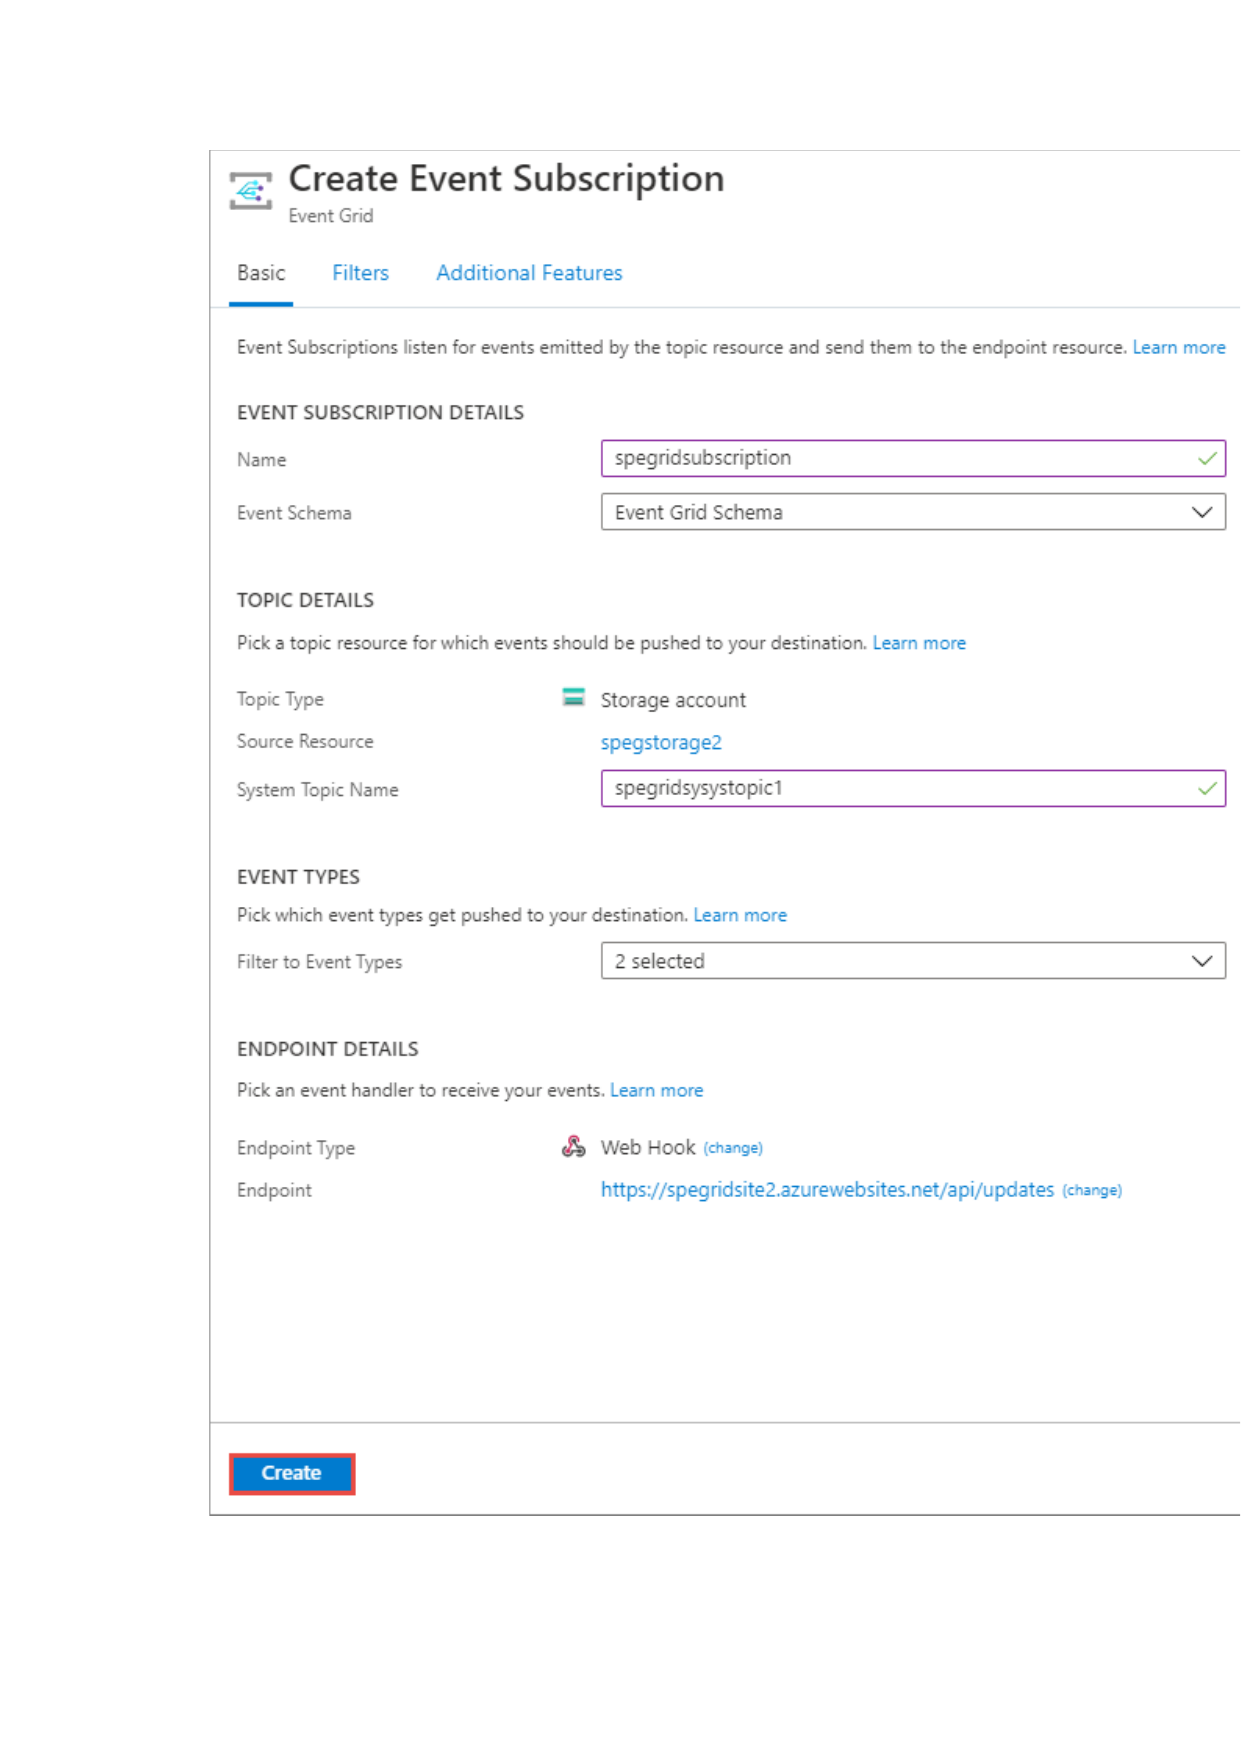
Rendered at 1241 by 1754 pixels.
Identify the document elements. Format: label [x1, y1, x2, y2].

picture [209, 150, 1241, 1516]
